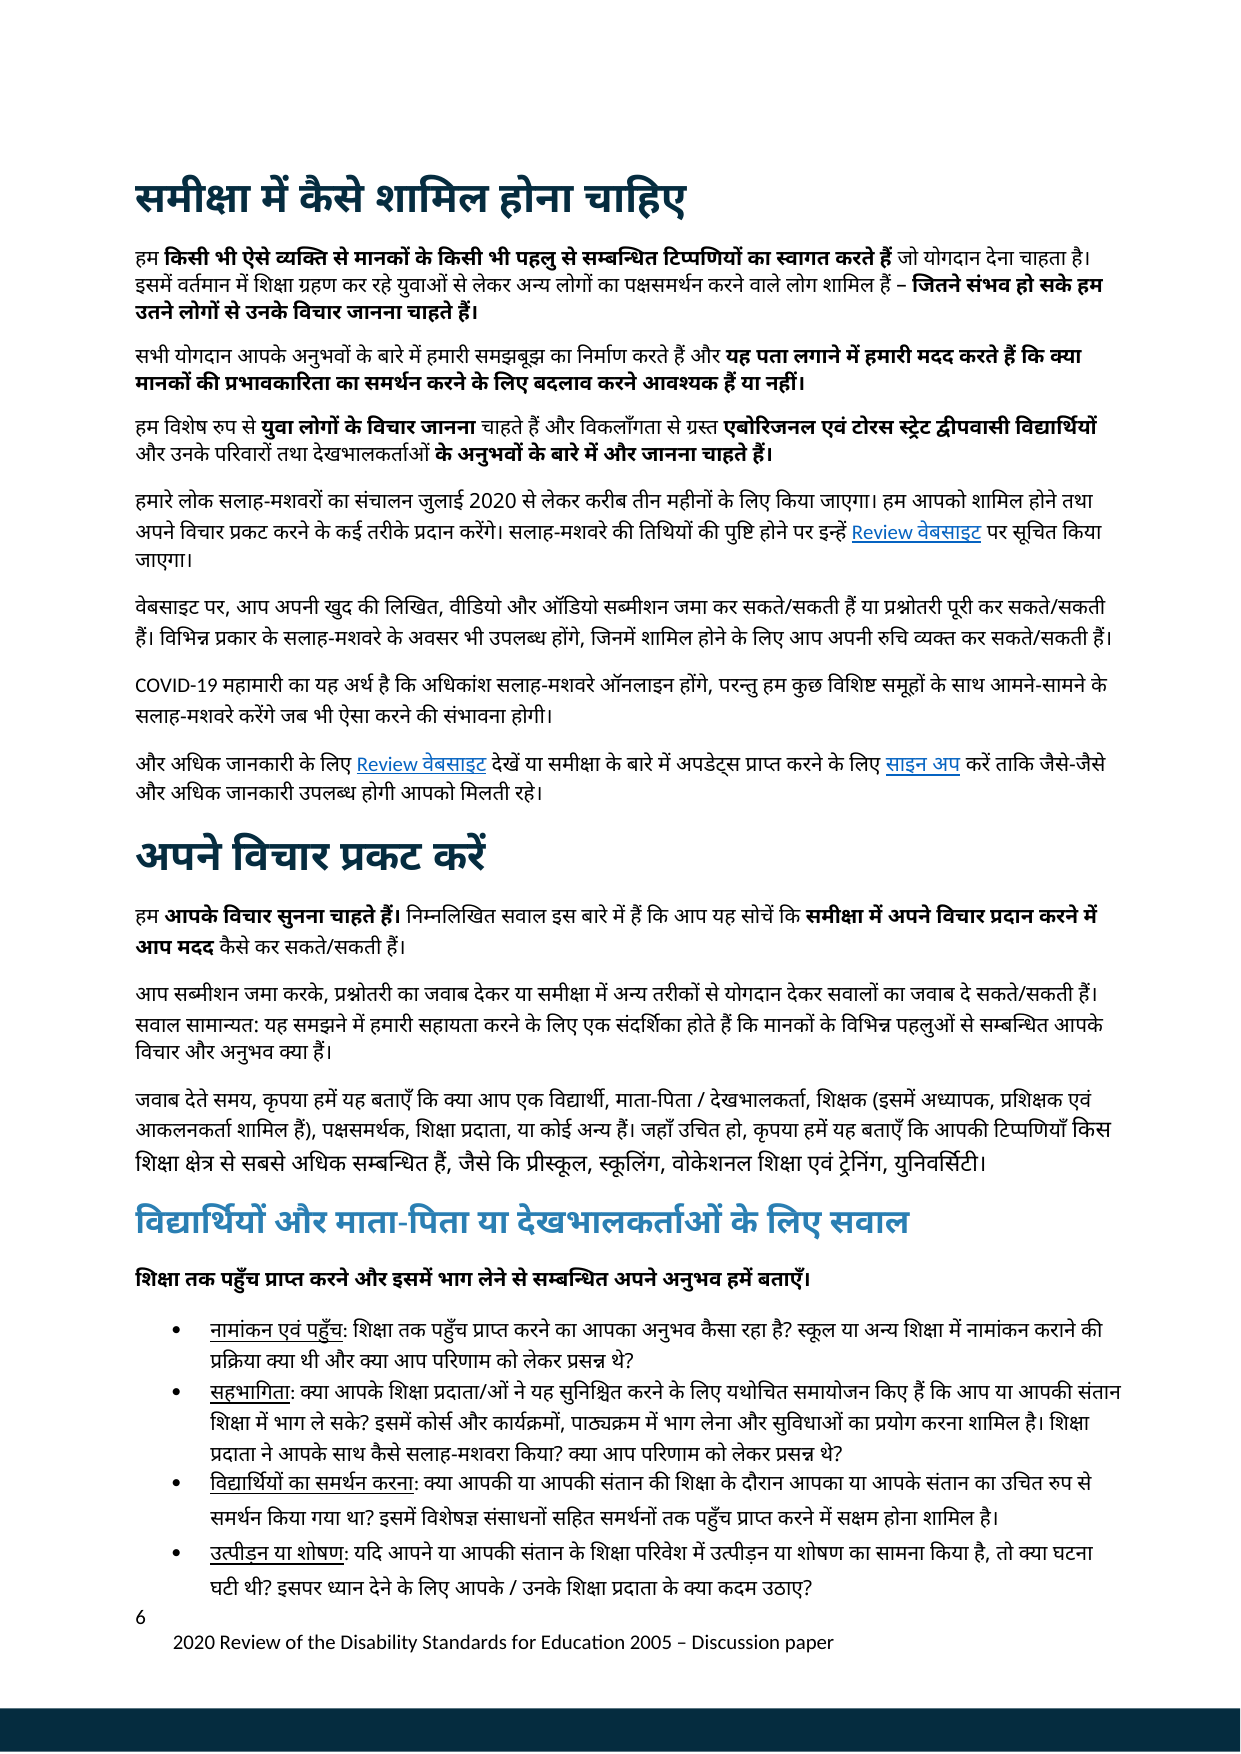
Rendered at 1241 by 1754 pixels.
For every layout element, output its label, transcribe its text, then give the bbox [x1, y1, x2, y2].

list सहभागिता: क्या आपके शिक्षा प्रदाता/ओं ने यह सुनिश्चित करने के लिए यथोचित समायोजन किए हैं कि आप या आपकी संतान शिक्षा में भाग ले सके? इसमें कोर्स और कार्यक्रमों, पाठ्यक्रम में भाग लेना और सुविधाओं का प्रयोग करना शामिल है। शिक्षा प्रदाता ने आपके साथ कैसे सलाह-मशवरा किया? क्या आप परिणाम को लेकर प्रसन्न थे? [173, 1377, 1124, 1470]
list नामांकन एवं पहुँच: शिक्षा तक पहुँच प्राप्त करने का आपका अनुभव कैसा रहा है? स्कूल या अन्य शिक्षा में नामांकन कराने की प्रक्रिया क्या थी और क्या आप परिणाम को लेकर प्रसन्न थे? [173, 1316, 1124, 1377]
subtitle समीक्षा में कैसे शामिल होना चाहिए [135, 175, 1124, 229]
text सभी योगदान आपके अनुभवों के बारे में हमारी समझबूझ का निर्माण करते हैं और यह पता लगाने में हमारी मदद करते हैं कि क्या मानकों की प्रभावकारिता का समर्थन करने के लिए बदलाव करने आवश्यक हैं या नहीं। [135, 344, 1115, 399]
text और अधिक जानकारी के लिए Review वेबसाइट देखें या समीक्षा के बारे में अपडेट्स प्राप्त करने के लिए साइन अप करें ताकि जैसे-जैसे और अधिक जानकारी उपलब्ध होगी आपको मिलती रहे। [135, 749, 1115, 808]
text हम आपके विचार सुनना चाहते हैं। निम्नलिखित सवाल इस बारे में हैं कि आप यह सोचें कि समीक्षा में अपने विचार प्रदान करने में आप मदद कैसे कर सकते/सकती हैं। [135, 904, 1115, 963]
list विद्यार्थियों का समर्थन करना: क्या आपकी या आपकी संतान की शिक्षा के दौरान आपका या आपके संतान का उचित रुप से समर्थन किया गया था? इसमें विशेषज्ञ संसाधनों सहित समर्थनों तक पहुँच प्राप्त करने में सक्षम होना शामिल है। [173, 1470, 1124, 1533]
text आप सब्मीशन जमा करके, प्रश्नोतरी का जवाब देकर या समीक्षा में अन्य तरीकों से योगदान देकर सवालों का जवाब दे सकते/सकती हैं। सवाल सामान्यत: यह समझने में हमारी सहायता करने के लिए एक संदर्शिका होते हैं कि मानकों के विभिन्न पहलुओं से सम्बन्धित आपके विचार और अनुभव क्या हैं। [135, 979, 1115, 1068]
text COVID-19 महामारी का यह अर्थ है कि अधिकांश सलाह-मशवरे ऑनलाइन होंगे, परन्तु हम कुछ विशिष्ट समूहों के साथ आमने-सामने के सलाह-मशवरे करेंगे जब भी ऐसा करने की संभावना होगी। [135, 671, 1115, 732]
text वेबसाइट पर, आप अपनी खुद की लिखित, वीडियो और ऑडियो सब्मीशन जमा कर सकते/सकती हैं या प्रश्नोतरी पूरी कर सकते/सकती हैं। विभिन्न प्रकार के सलाह-मशवरे के अवसर भी उपलब्ध होंगे, जिनमें शामिल होने के लिए आप अपनी रुचि व्यक्त कर सकते/सकती हैं। [135, 592, 1115, 654]
subtitle अपने विचार प्रकट करें [135, 833, 1124, 888]
text हम किसी भी ऐसे व्यक्ति से मानकों के किसी भी पहलु से सम्बन्धित टिप्पणियों का स्वागत करते हैं जो योगदान देना चाहता है। इसमें वर्तमान में शिक्षा ग्रहण कर रहे युवाओं से लेकर अन्य लोगों का पक्षसमर्थन करने वाले लोग शामिल हैं – जितने संभव हो सके हम उतने लोगों से उनके विचार जानना चाहते हैं। [135, 246, 1115, 328]
text जवाब देते समय, कृपया हमें यह बताएँ कि क्या आप एक विद्यार्थी, माता-पिता / देखभालकर्ता, शिक्षक (इसमें अध्यापक, प्रशिक्षक एवं आकलनकर्ता शामिल हैं), पक्षसमर्थक, शिक्षा प्रदाता, या कोई अन्य हैं। जहाँ उचित हो, कृपया हमें यह बताएँ कि आपकी टिप्पणियाँ किस शिक्षा क्षेत्र से सबसे अधिक सम्बन्धित हैं, जैसे कि प्रीस्कूल, स्कूलिंग, वोकेशनल शिक्षा एवं ट्रेनिंग, युनिवर्सिटी। [135, 1085, 1115, 1181]
text शिक्षा तक पहुँच प्राप्त करने और इसमें भाग लेने से सम्बन्धित अपने अनुभव हमें बताएँ। [135, 1267, 1124, 1295]
text हम विशेष रुप से युवा लोगों के विचार जानना चाहते हैं और विकलाँगता से ग्रस्त एबोरिजनल एवं टोरस स्ट्रेट द्वीपवासी विद्यार्थियों और उनके परिवारों तथा देखभालकर्ताओं के अनुभवों के बारे में और जानना चाहते हैं। [135, 416, 1115, 470]
subtitle विद्यार्थियों और माता-पिता या देखभालकर्ताओं के लिए सवाल [135, 1198, 1124, 1247]
list उत्पीड़न या शोषण: यदि आपने या आपकी संतान के शिक्षा परिवेश में उत्पीड़न या शोषण का सामना किया है, तो क्या घटना घटी थी? इसपर ध्यान देने के लिए आपके / उनके शिक्षा प्रदाता के क्या कदम उठाए? [173, 1538, 1124, 1604]
text हमारे लोक सलाह-मशवरों का संचालन जुलाई 2020 से लेकर करीब तीन महीनों के लिए किया जाएगा। हम आपको शामिल होने तथा अपने विचार प्रकट करने के कई तरीके प्रदान करेंगे। सलाह-मशवरे की तिथियों की पुष्टि होने पर इन्हें Review वेबसाइट पर सूचित किया जाएगा। [135, 487, 1115, 576]
